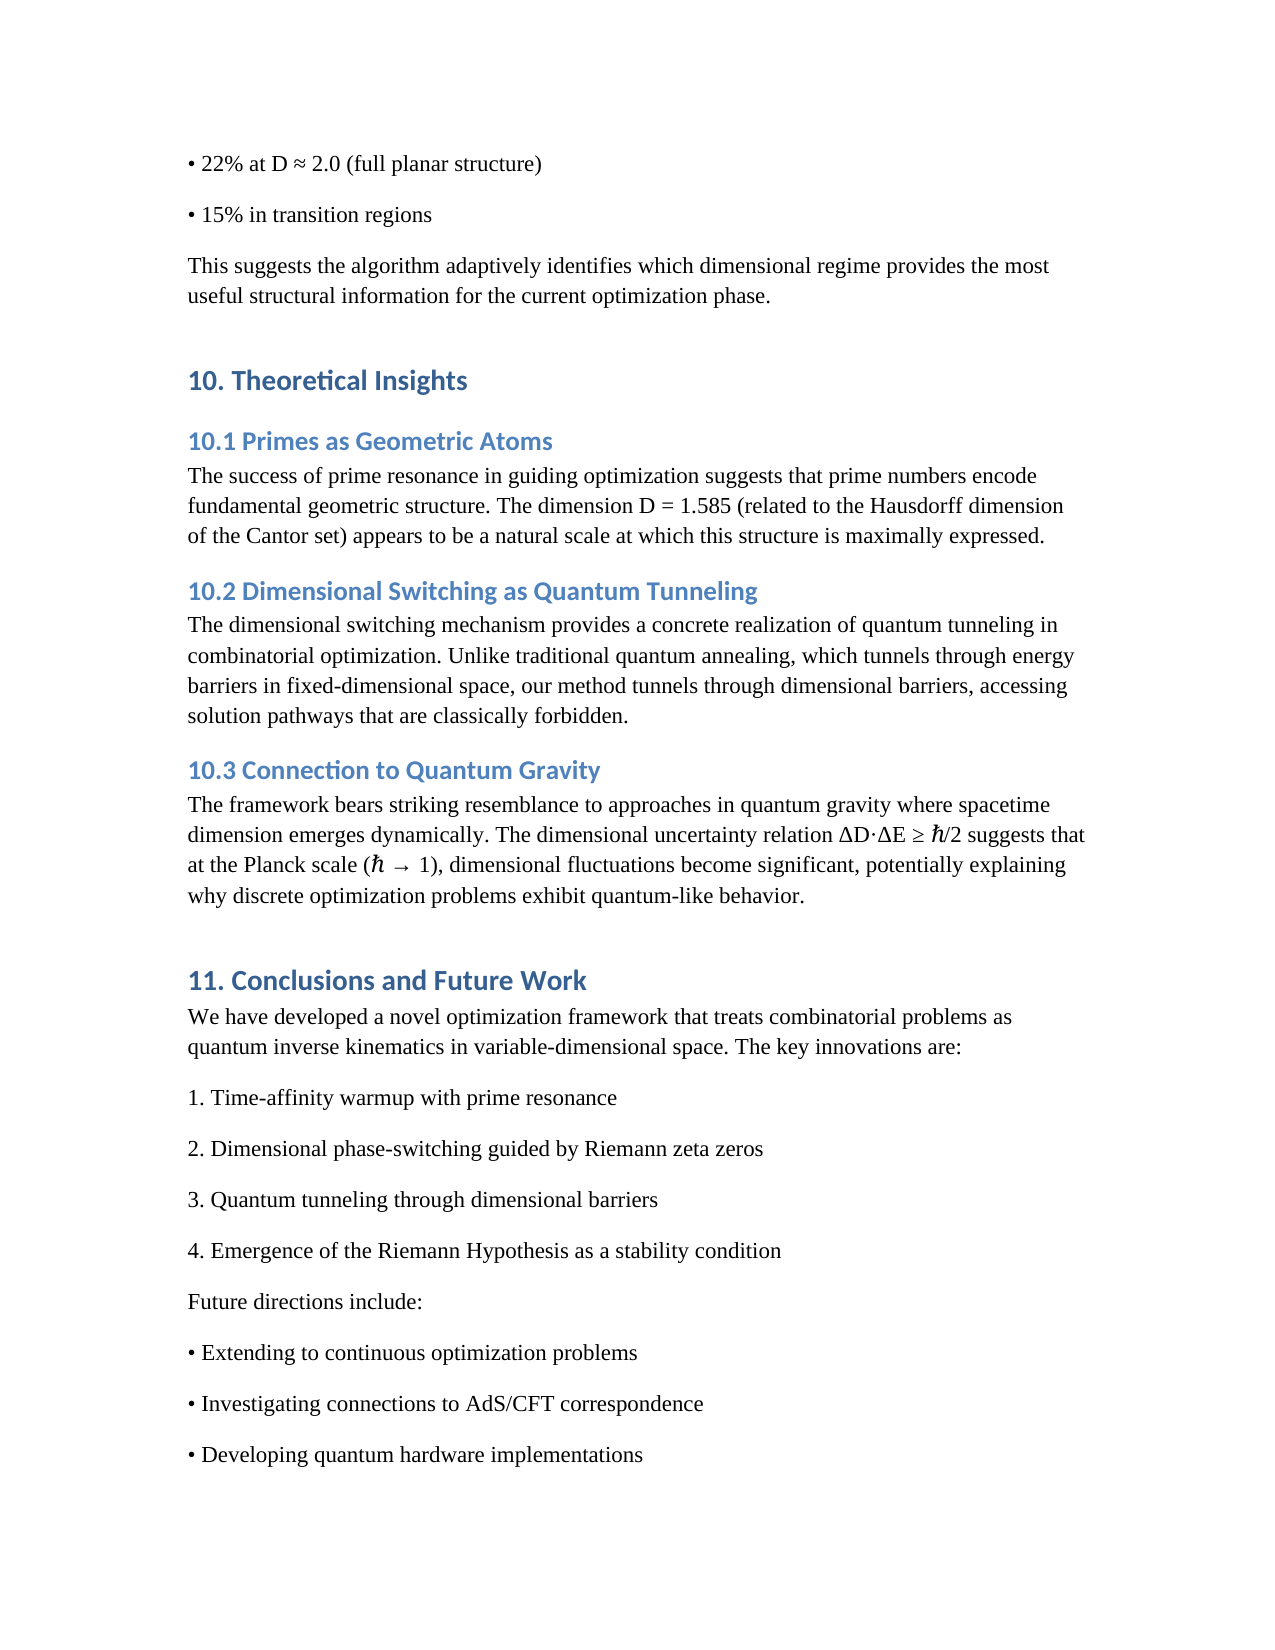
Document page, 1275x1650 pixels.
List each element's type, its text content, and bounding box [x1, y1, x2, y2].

text This suggests the algorithm adaptively identifies which dimensional regime provides the most useful structural information for the current optimization phase. [187, 252, 1087, 309]
subtitle 10. Theoretical Insights [187, 362, 1087, 398]
subtitle 10.1 Primes as Geometric Atoms [187, 424, 1087, 457]
text Future directions include: [187, 1288, 1087, 1315]
text The dimensional switching mechanism provides a concrete realization of quantum tunneling in combinatorial optimization. Unlike traditional quantum annealing, which tunnels through energy barriers in fixed-dimensional space, our method tunnels through dimensional barriers, accessing solution pathways that are classically forbidden. [187, 612, 1087, 728]
text • Investigating connections to AdS/CFT correspondence [187, 1390, 1087, 1417]
subtitle 10.3 Connection to Quantum Gravity [187, 753, 1087, 786]
text 2. Dimensional phase-switching guided by Riemann zeta zeros [187, 1135, 1087, 1162]
subtitle 10.2 Dimensional Switching as Quantum Tunneling [187, 574, 1087, 607]
text • Developing quantum hardware implementations [187, 1441, 1087, 1468]
text • Extending to continuous optimization problems [187, 1339, 1087, 1366]
text • 22% at D ≈ 2.0 (full planar structure) [187, 150, 1087, 176]
text 1. Time-affinity warmup with prime resonance [187, 1084, 1087, 1111]
subtitle 11. Conclusions and Future Work [187, 962, 1087, 998]
text The framework bears striking resemblance to approaches in quantum gravity where spacetime dimension emerges dynamically. The dimensional uncertainty relation ΔD·ΔE ≥ ℏ/2 suggests that at the Planck scale (ℏ → 1), dimensional fluctuations become significant, potentially explaining why discrete optimization problems exhibit quantum-like behavior. [187, 791, 1087, 908]
text We have developed a novel optimization framework that treats combinatorial problems as quantum inverse kinematics in variable-dimensional space. The key innovations are: [187, 1003, 1087, 1059]
text 4. Emergence of the Riemann Hypothesis as a stability condition [187, 1237, 1087, 1264]
text The success of prime resonance in guiding optimization suggests that prime numbers encode fundamental geometric structure. The dimension D = 1.585 (related to the Hausdorff dimension of the Cantor set) appears to be a natural scale at which this structure is maximally expressed. [187, 462, 1087, 549]
text • 15% in transition regions [187, 201, 1087, 227]
text 3. Quantum tunneling through dimensional barriers [187, 1186, 1087, 1213]
